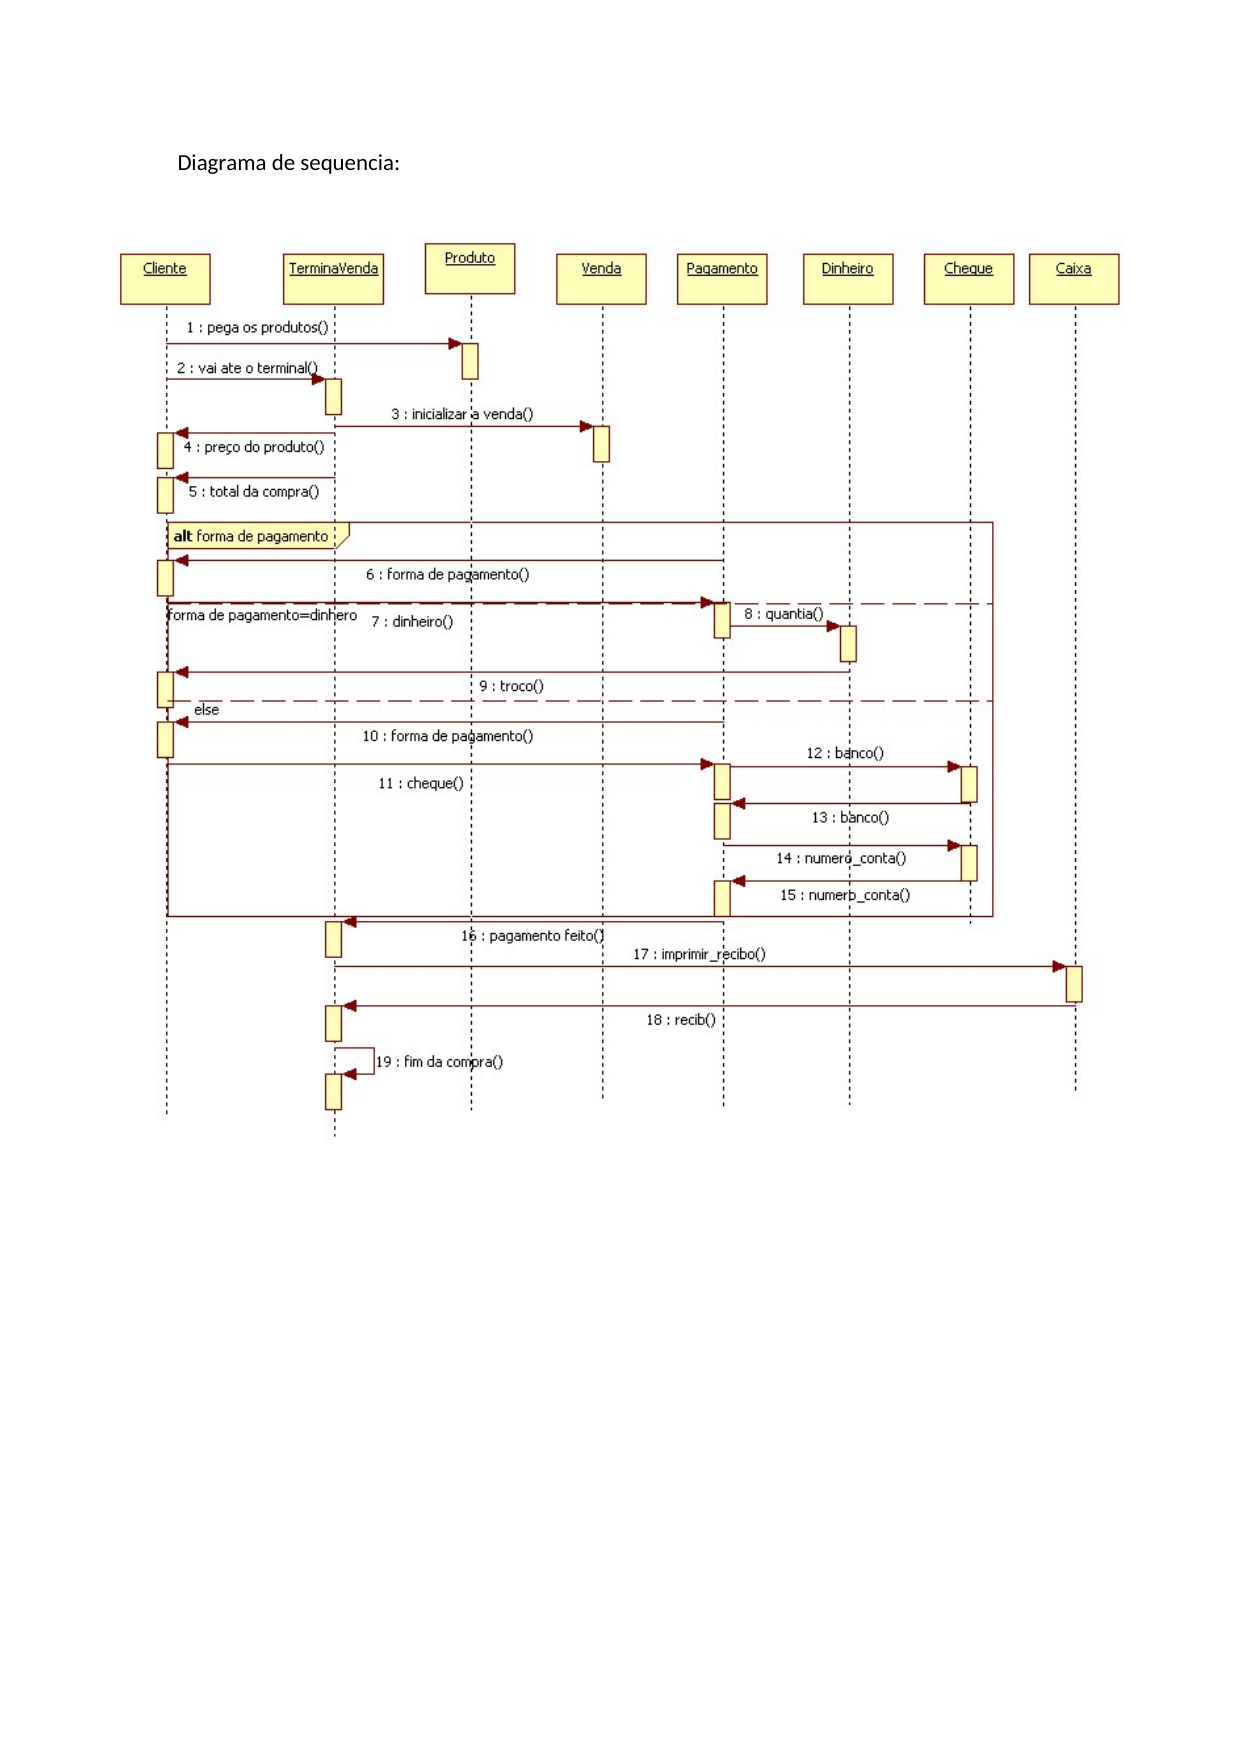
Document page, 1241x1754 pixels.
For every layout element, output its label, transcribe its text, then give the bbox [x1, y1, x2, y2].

picture [94, 217, 1146, 1163]
text Diagrama de sequencia: [177, 148, 1063, 176]
